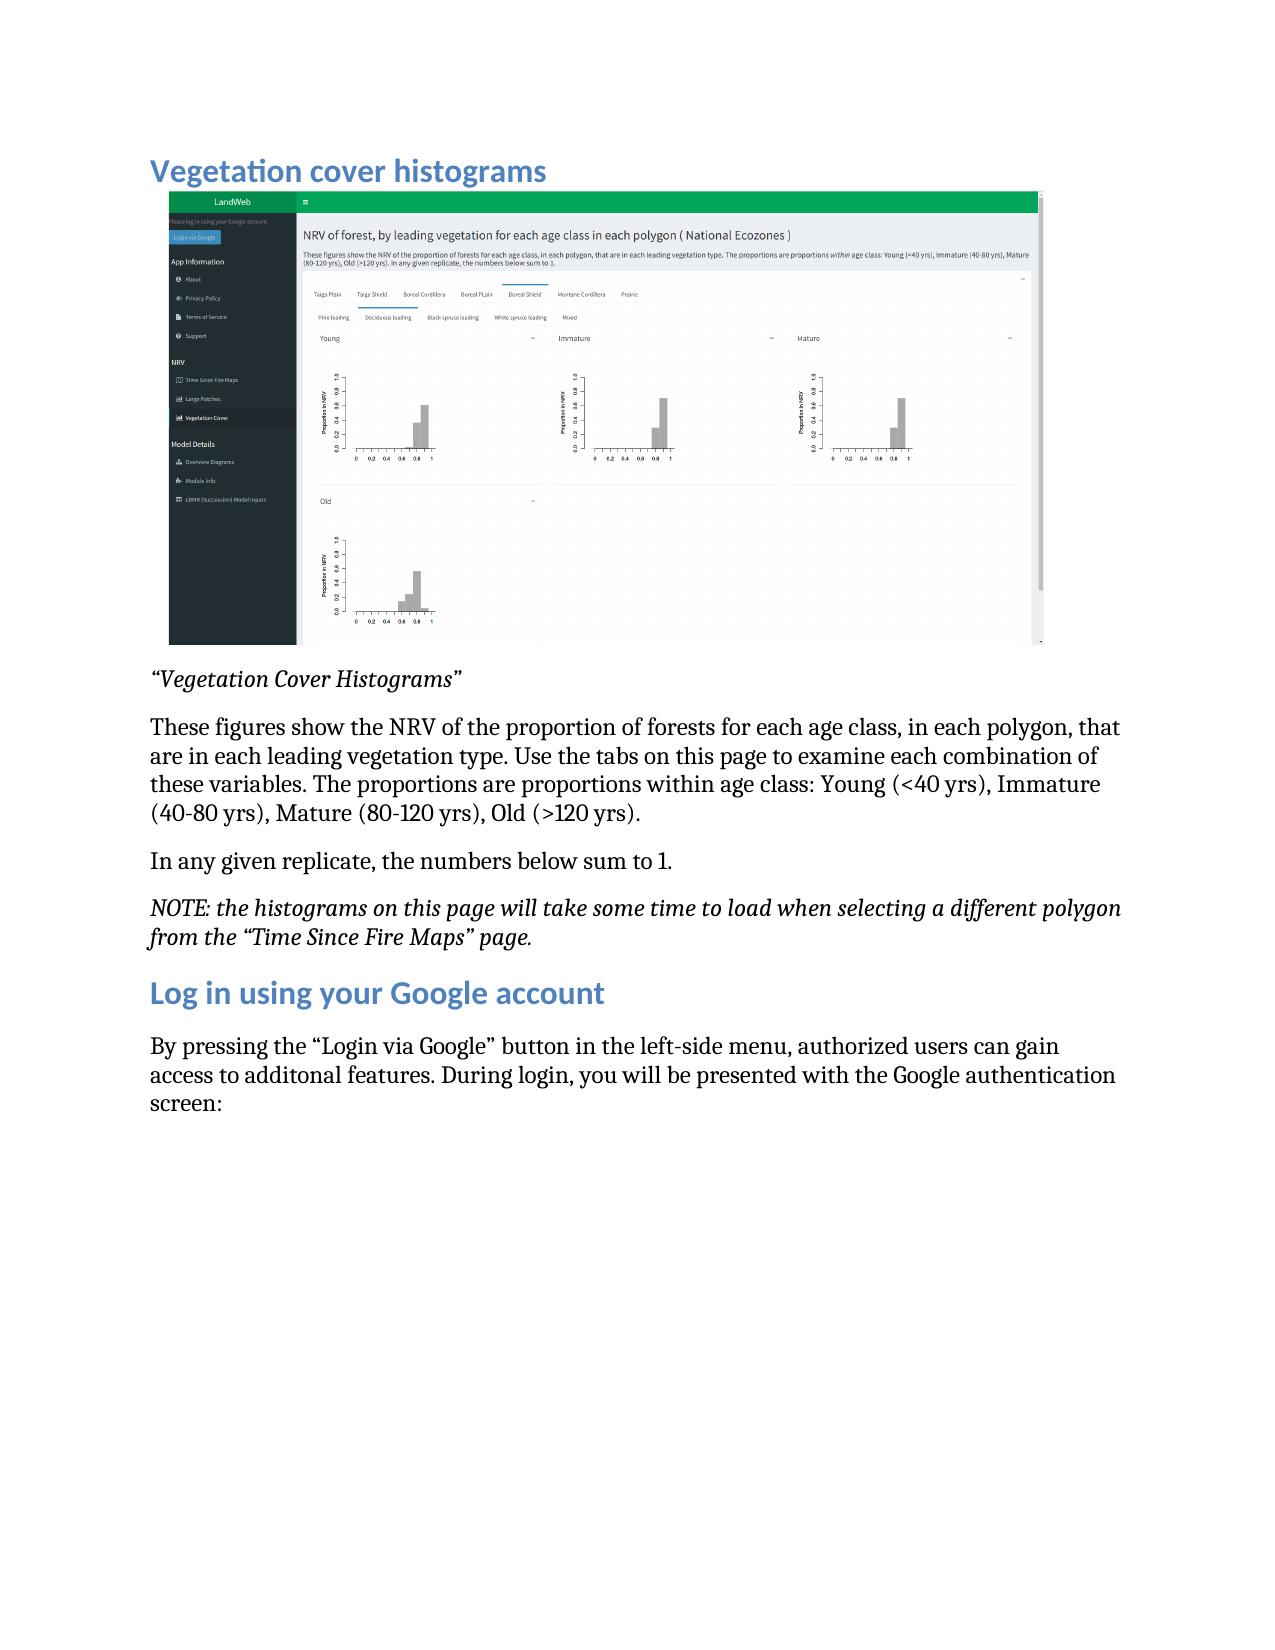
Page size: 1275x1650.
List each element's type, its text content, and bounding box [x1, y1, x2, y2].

text These figures show the NRV of the proportion of forests for each age class, in each polygon, that are in each leading vegetation type. Use the tabs on this page to examine each combination of these variables. The proportions are proportions within age class: Young (<40 yrs), Immature (40-80 yrs), Mature (80-120 yrs), Old (>120 yrs). [150, 713, 1125, 828]
text “Vegetation Cover Histograms” [150, 665, 1125, 694]
subtitle Vegetation cover histograms [150, 150, 1125, 191]
picture [168, 190, 1044, 645]
text In any given replicate, the numbers below sum to 1. [150, 847, 1125, 875]
text By pressing the “Login via Google” button in the left-side menu, authorized users can gain access to additonal features. During login, you will be presented with the Google authentication screen: [150, 1032, 1125, 1118]
subtitle Log in using your Google account [150, 972, 1125, 1013]
text NOTE: the histograms on this page will take some time to load when selecting a different polygon from the “Time Since Fire Maps” page. [150, 894, 1125, 952]
